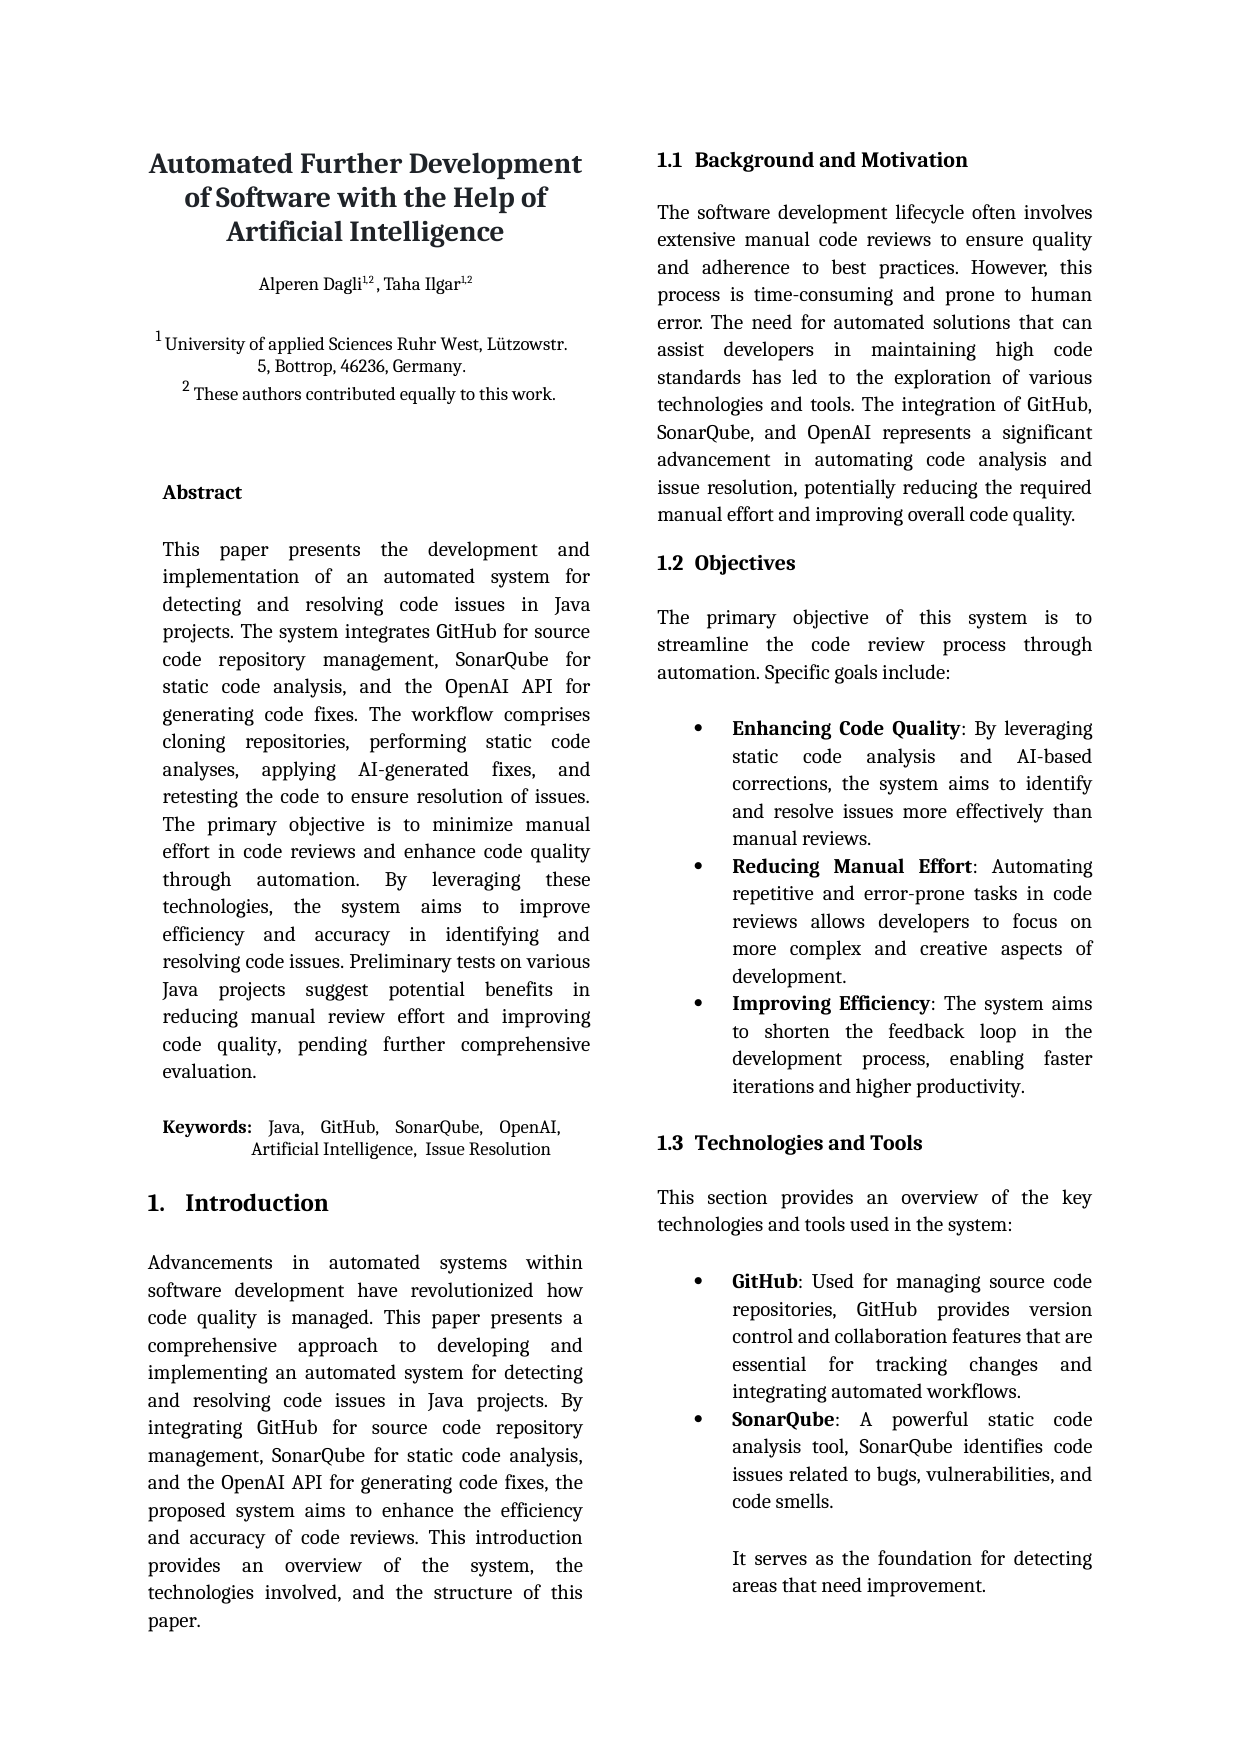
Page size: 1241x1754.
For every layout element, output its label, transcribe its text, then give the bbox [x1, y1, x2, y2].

list Technologies and Tools [657, 1131, 1093, 1156]
list Background and Motivation [657, 148, 1093, 173]
text Alperen Dagli1,2 , Taha Ilgar1,2 [148, 273, 583, 295]
text This paper presents the development and implementation of an automated system for detecting and resolving code issues in Java projects. The system integrates GitHub for source code repository management, SonarQube for static code analysis, and the OpenAI API for generating code fixes. The workflow comprises cloning repositories, performing static code analyses, applying AI-generated fixes, and retesting the code to ensure resolution of issues. The primary objective is to minimize manual effort in code reviews and enhance code quality through automation. By leveraging these technologies, the system aims to improve efficiency and accuracy in identifying and resolving code issues. Preliminary tests on various Java projects suggest potential benefits in reducing manual review effort and improving code quality, pending further comprehensive evaluation. [162, 537, 591, 1084]
text The primary objective of this system is to streamline the code review process through automation. Specific goals include: [657, 605, 1093, 684]
list Introduction [148, 1189, 583, 1218]
list Reducing Manual Effort: Automating repetitive and error-prone tasks in code reviews allows developers to focus on more complex and creative aspects of development. [694, 854, 1093, 988]
text Advancements in automated systems within software development have revolutionized how code quality is managed. This paper presents a comprehensive approach to developing and implementing an automated system for detecting and resolving code issues in Java projects. By integrating GitHub for source code repository management, SonarQube for static code analysis, and the OpenAI API for generating code fixes, the proposed system aims to enhance the efficiency and accuracy of code reviews. This introduction provides an overview of the system, the technologies involved, and the structure of this paper. [148, 1251, 583, 1632]
list Enhancing Code Quality: By leveraging static code analysis and AI-based corrections, the system aims to identify and resolve issues more effectively than manual reviews. [694, 717, 1093, 851]
text It serves as the foundation for detecting areas that need improvement. [732, 1546, 1093, 1598]
text This section provides an overview of the key technologies and tools used in the system: [657, 1186, 1093, 1237]
text 1 University of applied Sciences Ruhr West, Lützowstr. 5, Bottrop, 46236, Germany. [148, 327, 576, 377]
list Improving Efficiency: The system aims to shorten the feedback loop in the development process, enabling faster iterations and higher productivity. [694, 992, 1093, 1098]
list Objectives [657, 551, 1093, 576]
text Keywords: Java, GitHub, SonarQube, OpenAI, Artificial Intelligence, Issue Resolution [162, 1117, 561, 1160]
list GitHub: Used for managing source code repositories, GitHub provides version control and collaboration features that are essential for tracking changes and integrating automated workflows. [694, 1270, 1093, 1404]
list SonarQube: A powerful static code analysis tool, SonarQube identifies code issues related to bugs, vulnerabilities, and code smells. [694, 1407, 1093, 1514]
text Automated Further Development of Software with the Help of Artificial Intelligence [148, 148, 583, 248]
text 2 These authors contributed equally to this work. [162, 377, 576, 405]
text Abstract [162, 481, 591, 505]
list The software development lifecycle often involves extensive manual code reviews to ensure quality and adherence to best practices. However, this process is time-consuming and prone to human error. The need for automated solutions that can assist developers in maintaining high code standards has led to the exploration of various technologies and tools. The integration of GitHub, SonarQube, and OpenAI represents a significant advancement in automating code analysis and issue resolution, potentially reducing the required manual effort and improving overall code quality. [657, 200, 1093, 527]
